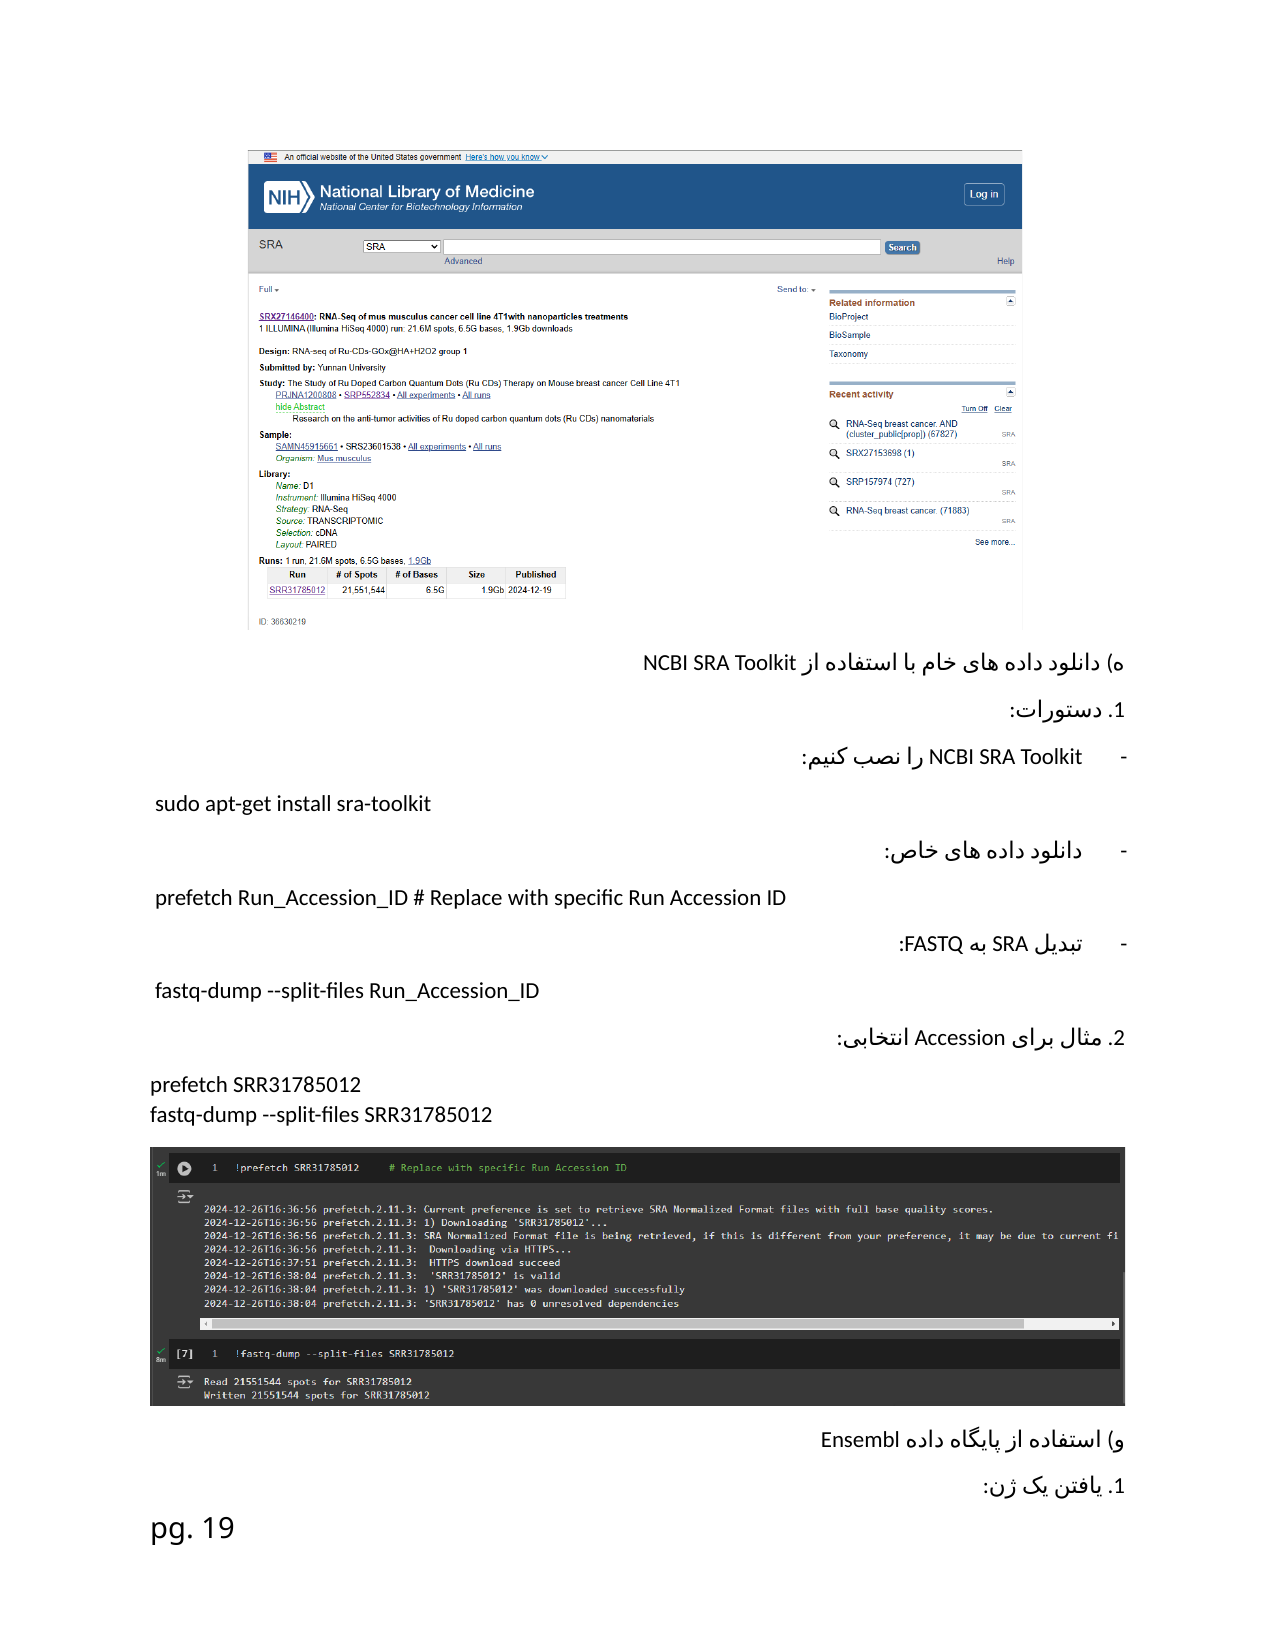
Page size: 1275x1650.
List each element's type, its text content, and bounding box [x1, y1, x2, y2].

picture [247, 150, 1023, 630]
text 1. یافتن یک ژن: [150, 1472, 1125, 1500]
list دانلود داده های خاص: [150, 836, 1120, 864]
list NCBI SRA Toolkit را نصب کنیم: [150, 742, 1120, 770]
text 2. مثال برای Accession انتخابی: [150, 1023, 1125, 1051]
text و) استفاده از پایگاه داده Ensembl [150, 1425, 1125, 1453]
text 1. دستورات: [150, 695, 1125, 723]
text fastq-dump --split-files Run_Accession_ID [155, 976, 1125, 1004]
text sudo apt-get install sra-toolkit [155, 789, 1125, 817]
text prefetch Run_Accession_ID # Replace with specific Run Accession ID [155, 883, 1125, 911]
picture [150, 1147, 1125, 1406]
list تبدیل SRA به FASTQ: [150, 929, 1120, 958]
text ه) دانلود داده های خام با استفاده از NCBI SRA Toolkit [150, 648, 1125, 676]
text prefetch SRR31785012 fastq-dump --split-files SRR31785012 [150, 1070, 1125, 1128]
